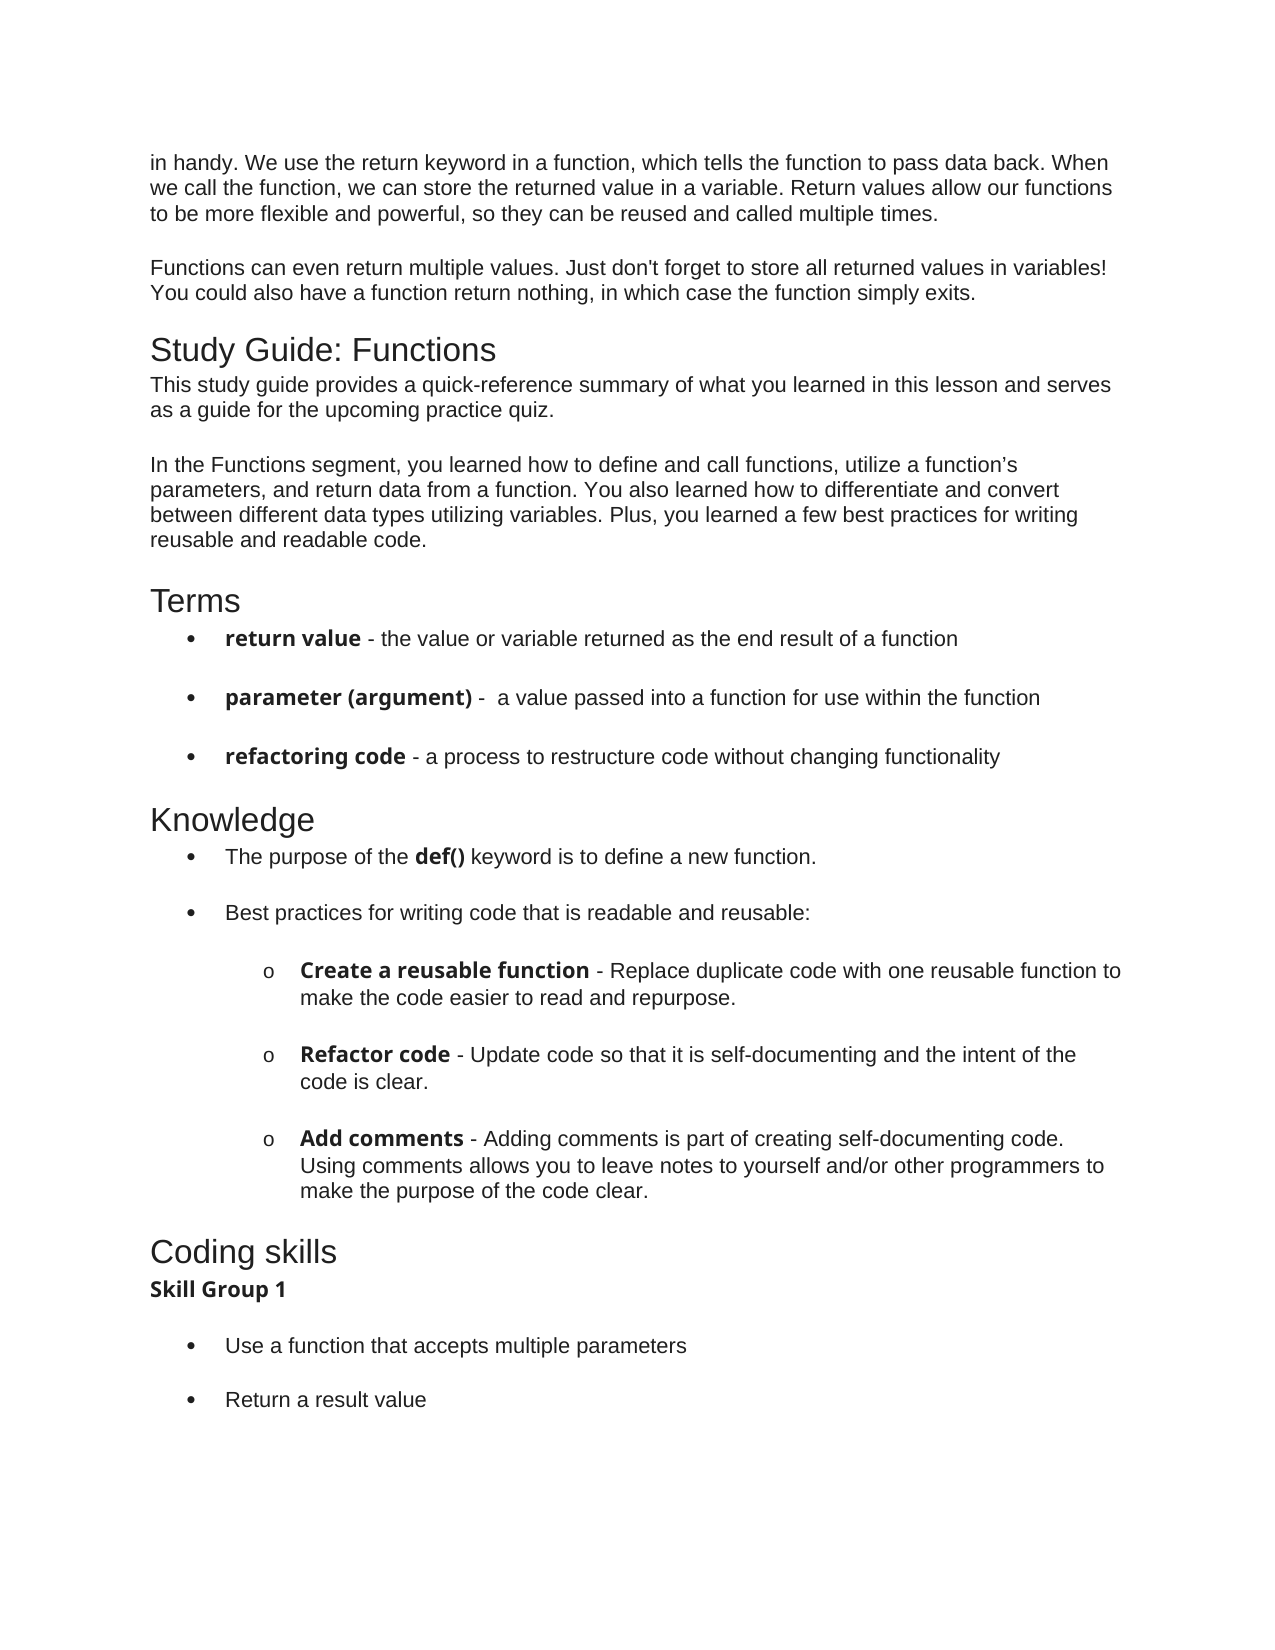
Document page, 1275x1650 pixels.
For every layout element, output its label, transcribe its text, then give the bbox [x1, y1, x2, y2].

list refactoring code - a process to restructure code without changing functionality [187, 741, 1125, 771]
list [187, 1333, 1125, 1358]
list Return a result value [187, 1387, 1125, 1412]
list return value - the value or variable returned as the end result of a function [187, 623, 1125, 653]
text Skill Group 1 [150, 1274, 1125, 1303]
list Add comments - Adding comments is part of creating self-documenting code. Using comments allows you to leave notes to yourself and/or other programmers to make the purpose of the code clear. [262, 1123, 1125, 1203]
list Create a reusable function - Replace duplicate code with one reusable function to make the code easier to read and repurpose. [262, 954, 1125, 1009]
list The purpose of the def() keyword is to define a new function. [187, 841, 1125, 871]
subtitle Coding skills [150, 1232, 1125, 1271]
subtitle Knowledge [150, 800, 1125, 838]
subtitle Terms [150, 581, 1125, 620]
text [150, 150, 1125, 226]
text In the Functions segment, you learned how to define and call functions, utilize a function’s parameters, and return data from a function. You also learned how to differentiate and convert between different data types utilizing variables. Plus, you learned a few best practices for writing reusable and readable code. [150, 451, 1125, 552]
list Refactor code - Update code so that it is self-documenting and the intent of the code is clear. [262, 1039, 1125, 1094]
text This study guide provides a quick-reference summary of what you learned in this lesson and serves as a guide for the upcoming practice quiz. [150, 372, 1125, 422]
subtitle Study Guide: Functions [150, 330, 1125, 369]
list parameter (argument) - a value passed into a function for use within the function [187, 682, 1125, 712]
list Best practices for writing code that is readable and reusable: [187, 900, 1125, 925]
text Functions can even return multiple values. Just don't forget to store all returned values in variables! You could also have a function return nothing, in which case the function simply exits. [150, 255, 1125, 305]
